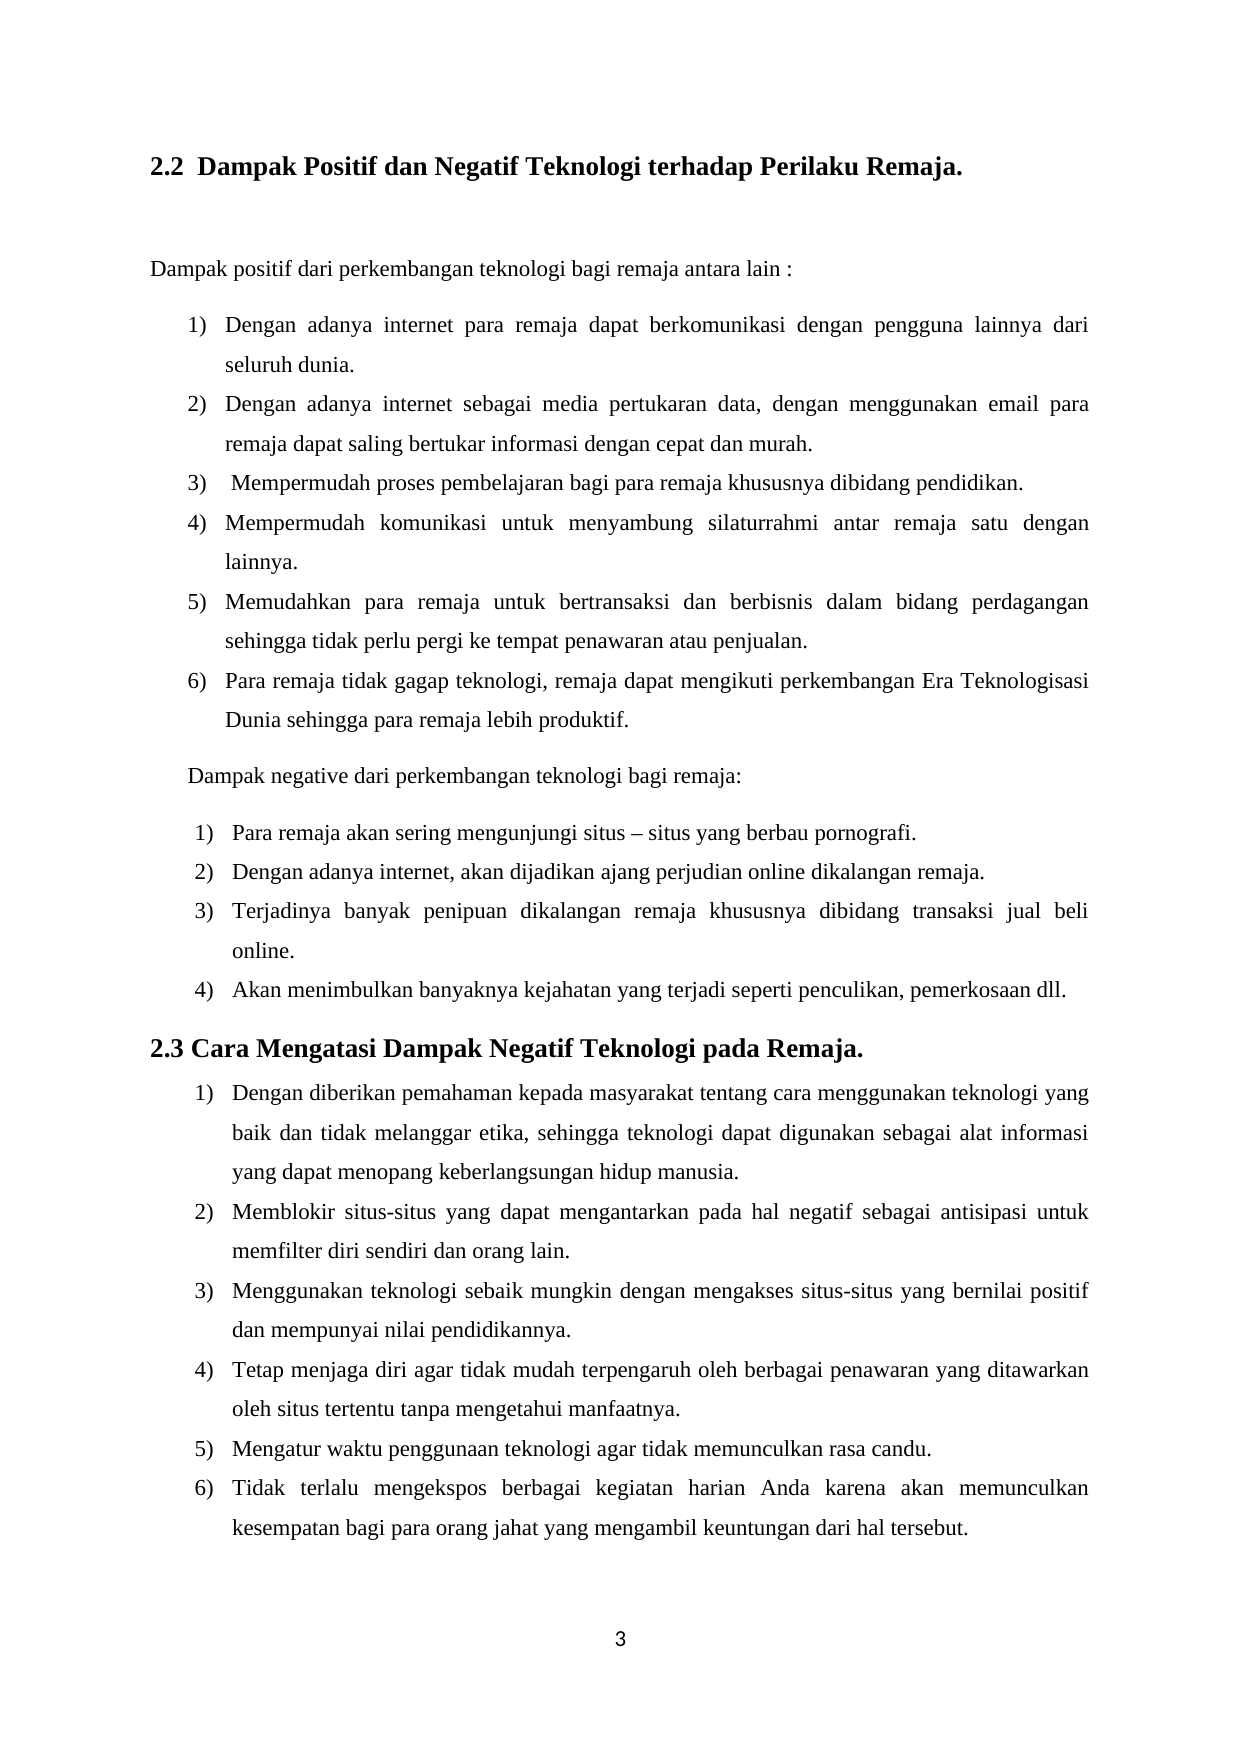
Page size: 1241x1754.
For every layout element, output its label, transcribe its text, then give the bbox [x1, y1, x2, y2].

list Terjadinya banyak penipuan dikalangan remaja khususnya dibidang transaksi jual beli online. [194, 897, 1090, 963]
list Para remaja tidak gagap teknologi, remaja dapat mengikuti perkembangan Era Teknologisasi Dunia sehingga para remaja lebih produktif. [187, 667, 1090, 733]
subtitle 2.3 Cara Mengatasi Dampak Negatif Teknologi pada Remaja. [150, 1033, 1090, 1064]
list Dengan adanya internet para remaja dapat berkomunikasi dengan pengguna lainnya dari seluruh dunia. [187, 311, 1090, 377]
text Dampak positif dari perkembangan teknologi bagi remaja antara lain : [150, 255, 1090, 282]
list Tetap menjaga diri agar tidak mudah terpengaruh oleh berbagai penawaran yang ditawarkan oleh situs tertentu tanpa mengetahui manfaatnya. [194, 1356, 1090, 1421]
list Para remaja akan sering mengunjungi situs – situs yang berbau pornografi. [194, 818, 1090, 845]
text Dampak negative dari perkembangan teknologi bagi remaja: [187, 762, 1090, 789]
list Memudahkan para remaja untuk bertransaksi dan berbisnis dalam bidang perdagangan sehingga tidak perlu pergi ke tempat penawaran atau penjualan. [187, 588, 1090, 654]
list Dengan diberikan pemahaman kepada masyarakat tentang cara menggunakan teknologi yang baik dan tidak melanggar etika, sehingga teknologi dapat digunakan sebagai alat informasi yang dapat menopang keberlangsungan hidup manusia. [194, 1079, 1090, 1184]
subtitle 2.2 Dampak Positif dan Negatif Teknologi terhadap Perilaku Remaja. [150, 150, 1090, 181]
list Dengan adanya internet sebagai media pertukaran data, dengan menggunakan email para remaja dapat saling bertukar informasi dengan cepat dan murah. [187, 390, 1090, 456]
list Mempermudah komunikasi untuk menyambung silaturrahmi antar remaja satu dengan lainnya. [187, 509, 1090, 575]
list Tidak terlalu mengekspos berbagai kegiatan harian Anda karena akan memunculkan kesempatan bagi para orang jahat yang mengambil keuntungan dari hal tersebut. [194, 1474, 1090, 1540]
list Dengan adanya internet, akan dijadikan ajang perjudian online dikalangan remaja. [194, 858, 1090, 884]
list Akan menimbulkan banyaknya kejahatan yang terjadi seperti penculikan, pemerkosaan dll. [194, 976, 1090, 1003]
list Mempermudah proses pembelajaran bagi para remaja khususnya dibidang pendidikan. [187, 469, 1090, 496]
list Mengatur waktu penggunaan teknologi agar tidak memunculkan rasa candu. [194, 1434, 1090, 1461]
list Menggunakan teknologi sebaik mungkin dengan mengakses situs-situs yang bernilai positif dan mempunyai nilai pendidikannya. [194, 1277, 1090, 1342]
list Memblokir situs-situs yang dapat mengantarkan pada hal negatif sebagai antisipasi untuk memfilter diri sendiri dan orang lain. [194, 1198, 1090, 1263]
